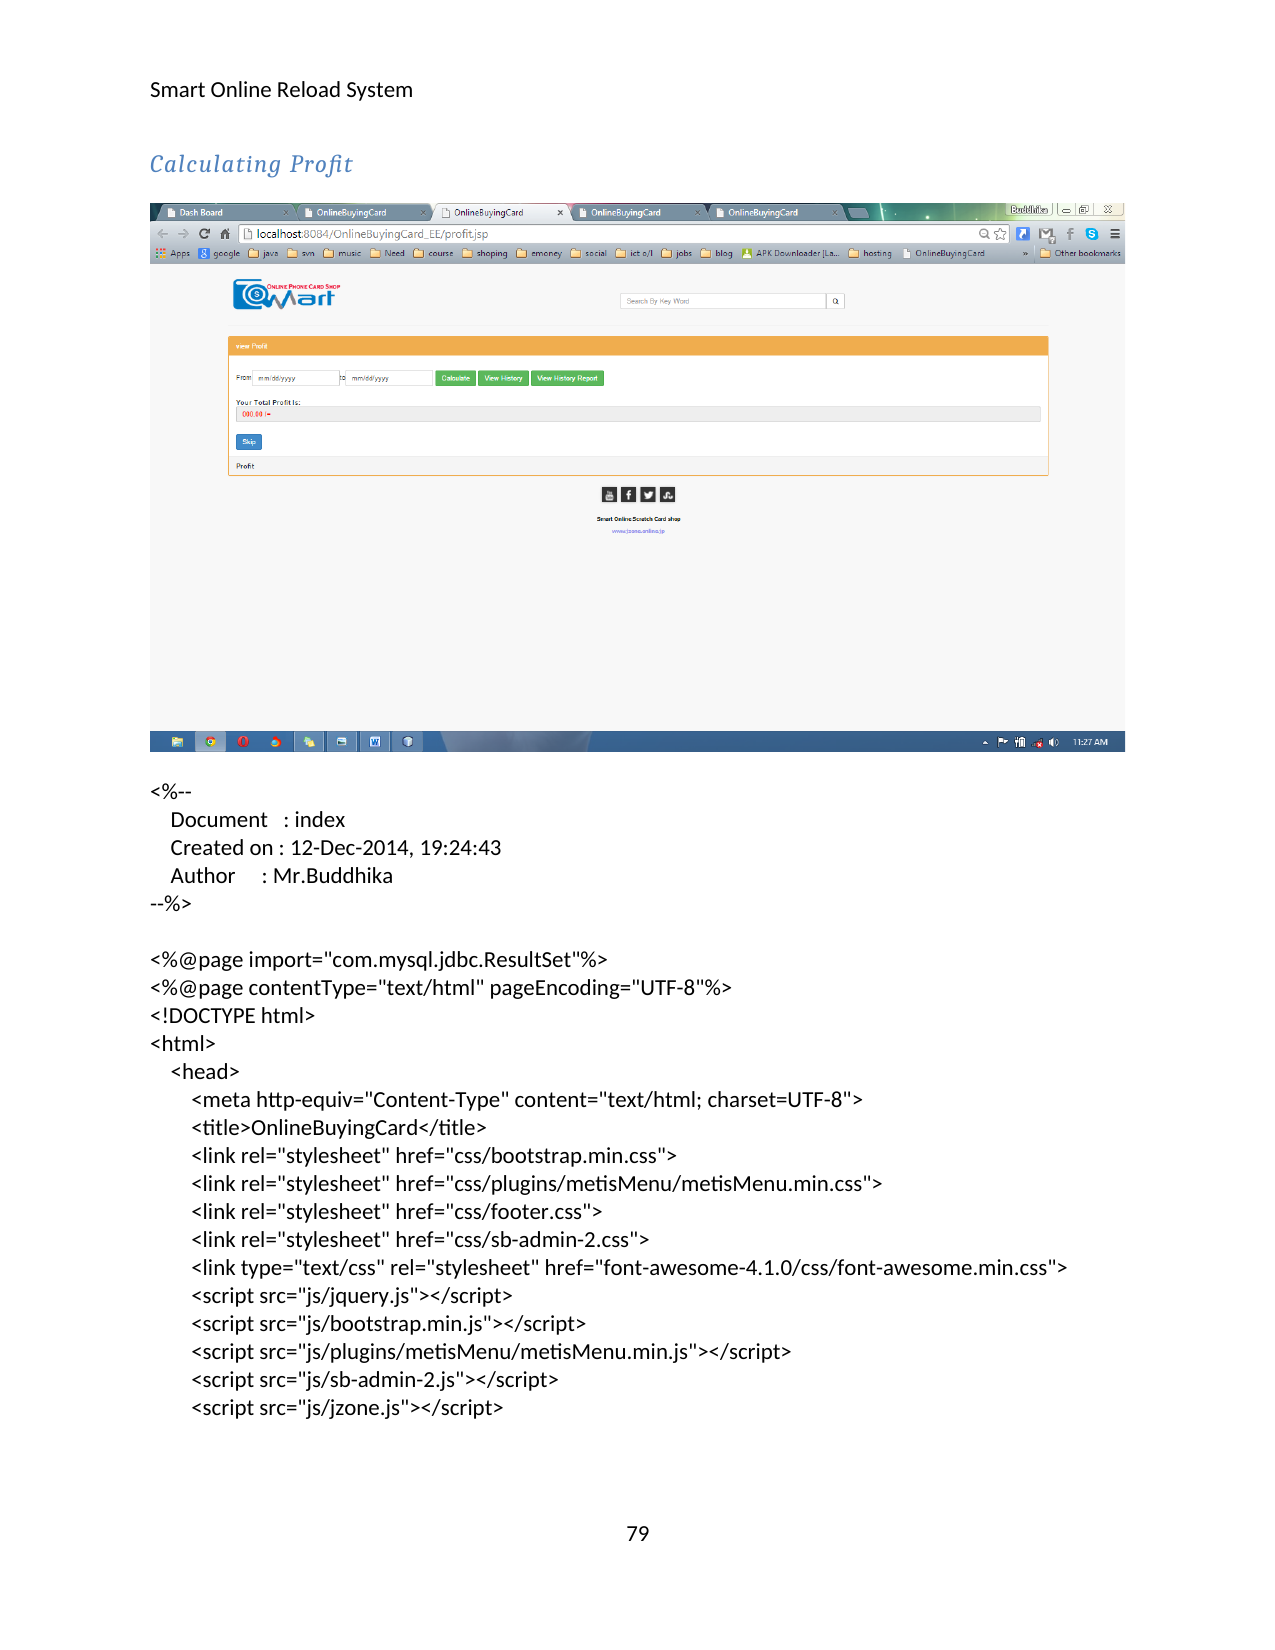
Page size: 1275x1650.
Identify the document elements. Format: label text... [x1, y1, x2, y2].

text Author : Mr.Buddhika [150, 861, 1125, 889]
text <meta http-equiv="Content-Type" content="text/html; charset=UTF-8"> [150, 1085, 1125, 1113]
text <%@page import="com.mysql.jdbc.ResultSet"%> [150, 945, 1125, 973]
text <script src="js/plugins/metisMenu/metisMenu.min.js"></script> [150, 1337, 1125, 1365]
text <script src="js/jquery.js"></script> [150, 1281, 1125, 1309]
text <head> [150, 1057, 1125, 1085]
text <link rel="stylesheet" href="css/sb-admin-2.css"> [150, 1225, 1125, 1253]
text <link rel="stylesheet" href="css/footer.css"> [150, 1197, 1125, 1225]
text <title>OnlineBuyingCard</title> [150, 1113, 1125, 1141]
subtitle Calculating Profit [150, 150, 1125, 179]
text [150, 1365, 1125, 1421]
text <link rel="stylesheet" href="css/plugins/metisMenu/metisMenu.min.css"> [150, 1169, 1125, 1197]
picture [150, 203, 1125, 752]
text <!DOCTYPE html> [150, 1001, 1125, 1029]
text --%> [150, 889, 1125, 917]
text <html> [150, 1029, 1125, 1057]
text Created on : 12-Dec-2014, 19:24:43 [150, 833, 1125, 861]
text <link rel="stylesheet" href="css/bootstrap.min.css"> [150, 1141, 1125, 1169]
text <%-- [150, 777, 1125, 805]
text <%@page contentType="text/html" pageEncoding="UTF-8"%> [150, 973, 1125, 1001]
text <link type="text/css" rel="stylesheet" href="font-awesome-4.1.0/css/font-awesome.min.css"> [150, 1253, 1125, 1281]
text Document : index [150, 805, 1125, 833]
text <script src="js/bootstrap.min.js"></script> [150, 1309, 1125, 1337]
